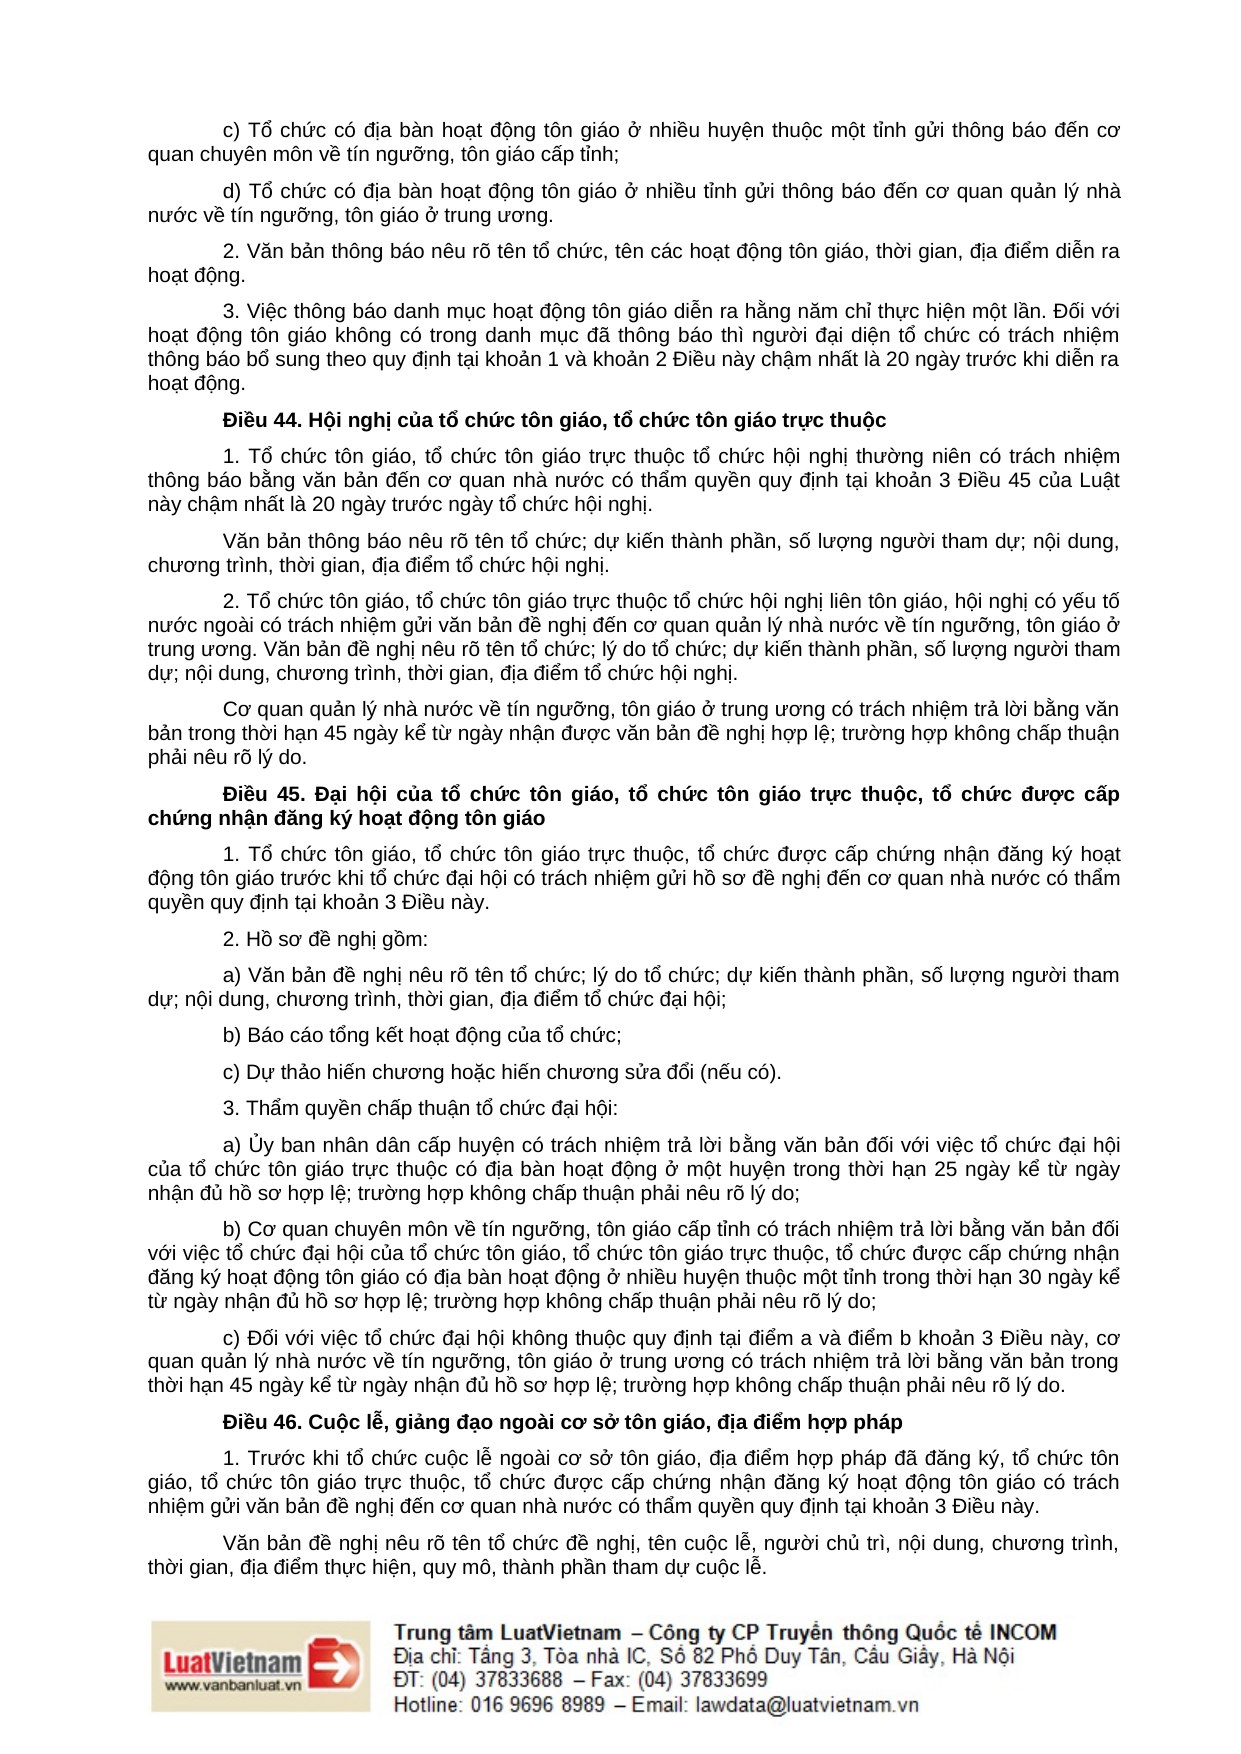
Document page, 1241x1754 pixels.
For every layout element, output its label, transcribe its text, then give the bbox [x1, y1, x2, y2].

text Điều 44. Hội nghị của tổ chức tôn giáo, tổ chức tôn giáo trực thuộc [148, 408, 1122, 432]
text Văn bản thông báo nêu rõ tên tổ chức; dự kiến thành phần, số lượng người tham dự; nội dung, chương trình, thời gian, địa điểm tổ chức hội nghị. [148, 528, 1122, 576]
text 2. Tổ chức tôn giáo, tổ chức tôn giáo trực thuộc tổ chức hội nghị liên tôn giáo, hội nghị có yếu tố nước ngoài có trách nhiệm gửi văn bản đề nghị đến cơ quan quản lý nhà nước về tín ngưỡng, tôn giáo ở trung ương. Văn bản đề nghị nêu rõ tên tổ chức; lý do tổ chức; dự kiến thành phần, số lượng người tham dự; nội dung, chương trình, thời gian, địa điểm tổ chức hội nghị. [148, 589, 1122, 685]
text Văn bản đề nghị nêu rõ tên tổ chức đề nghị, tên cuộc lễ, người chủ trì, nội dung, chương trình, thời gian, địa điểm thực hiện, quy mô, thành phần tham dự cuộc lễ. [148, 1531, 1122, 1578]
text 2. Hồ sơ đề nghị gồm: [148, 926, 1122, 950]
text a) Ủy ban nhân dân cấp huyện có trách nhiệm trả lời bằng văn bản đối với việc tổ chức đại hội của tổ chức tôn giáo trực thuộc có địa bàn hoạt động ở một huyện trong thời hạn 25 ngày kể từ ngày nhận đủ hồ sơ hợp lệ; trường hợp không chấp thuận phải nêu rõ lý do; [148, 1133, 1122, 1204]
text b) Báo cáo tổng kết hoạt động của tổ chức; [148, 1023, 1122, 1047]
picture [147, 1615, 1087, 1731]
text c) Tổ chức có địa bàn hoạt động tôn giáo ở nhiều huyện thuộc một tỉnh gửi thông báo đến cơ quan chuyên môn về tín ngưỡng, tôn giáo cấp tỉnh; [148, 118, 1122, 166]
text 2. Văn bản thông báo nêu rõ tên tổ chức, tên các hoạt động tôn giáo, thời gian, địa điểm diễn ra hoạt động. [148, 239, 1122, 287]
text Điều 45. Đại hội của tổ chức tôn giáo, tổ chức tôn giáo trực thuộc, tổ chức được cấp chứng nhận đăng ký hoạt động tôn giáo [148, 782, 1122, 829]
text d) Tổ chức có địa bàn hoạt động tôn giáo ở nhiều tỉnh gửi thông báo đến cơ quan quản lý nhà nước về tín ngưỡng, tôn giáo ở trung ương. [148, 178, 1122, 226]
text c) Đối với việc tổ chức đại hội không thuộc quy định tại điểm a và điểm b khoản 3 Điều này, cơ quan quản lý nhà nước về tín ngưỡng, tôn giáo ở trung ương có trách nhiệm trả lời bằng văn bản trong thời hạn 45 ngày kể từ ngày nhận đủ hồ sơ hợp lệ; trường hợp không chấp thuận phải nêu rõ lý do. [148, 1325, 1122, 1397]
text Điều 46. Cuộc lễ, giảng đạo ngoài cơ sở tôn giáo, địa điểm hợp pháp [148, 1410, 1122, 1434]
text 3. Việc thông báo danh mục hoạt động tôn giáo diễn ra hằng năm chỉ thực hiện một lần. Đối với hoạt động tôn giáo không có trong danh mục đã thông báo thì người đại diện tổ chức có trách nhiệm thông báo bổ sung theo quy định tại khoản 1 và khoản 2 Điều này chậm nhất là 20 ngày trước khi diễn ra hoạt động. [148, 299, 1122, 395]
text 1. Trước khi tổ chức cuộc lễ ngoài cơ sở tôn giáo, địa điểm hợp pháp đã đăng ký, tổ chức tôn giáo, tổ chức tôn giáo trực thuộc, tổ chức được cấp chứng nhận đăng ký hoạt động tôn giáo có trách nhiệm gửi văn bản đề nghị đến cơ quan nhà nước có thẩm quyền quy định tại khoản 3 Điều này. [148, 1446, 1122, 1518]
text c) Dự thảo hiến chương hoặc hiến chương sửa đổi (nếu có). [148, 1060, 1122, 1084]
text Cơ quan quản lý nhà nước về tín ngưỡng, tôn giáo ở trung ương có trách nhiệm trả lời bằng văn bản trong thời hạn 45 ngày kể từ ngày nhận được văn bản đề nghị hợp lệ; trường hợp không chấp thuận phải nêu rõ lý do. [148, 697, 1122, 769]
text 1. Tổ chức tôn giáo, tổ chức tôn giáo trực thuộc, tổ chức được cấp chứng nhận đăng ký hoạt động tôn giáo trước khi tổ chức đại hội có trách nhiệm gửi hồ sơ đề nghị đến cơ quan nhà nước có thẩm quyền quy định tại khoản 3 Điều này. [148, 842, 1122, 914]
text b) Cơ quan chuyên môn về tín ngưỡng, tôn giáo cấp tỉnh có trách nhiệm trả lời bằng văn bản đối với việc tổ chức đại hội của tổ chức tôn giáo, tổ chức tôn giáo trực thuộc, tổ chức được cấp chứng nhận đăng ký hoạt động tôn giáo có địa bàn hoạt động ở nhiều huyện thuộc một tỉnh trong thời hạn 30 ngày kể từ ngày nhận đủ hồ sơ hợp lệ; trường hợp không chấp thuận phải nêu rõ lý do; [148, 1217, 1122, 1313]
text 1. Tổ chức tôn giáo, tổ chức tôn giáo trực thuộc tổ chức hội nghị thường niên có trách nhiệm thông báo bằng văn bản đến cơ quan nhà nước có thẩm quyền quy định tại khoản 3 Điều 45 của Luật này chậm nhất là 20 ngày trước ngày tổ chức hội nghị. [148, 444, 1122, 516]
text a) Văn bản đề nghị nêu rõ tên tổ chức; lý do tổ chức; dự kiến thành phần, số lượng người tham dự; nội dung, chương trình, thời gian, địa điểm tổ chức đại hội; [148, 963, 1122, 1011]
text 3. Thẩm quyền chấp thuận tổ chức đại hội: [148, 1096, 1122, 1120]
